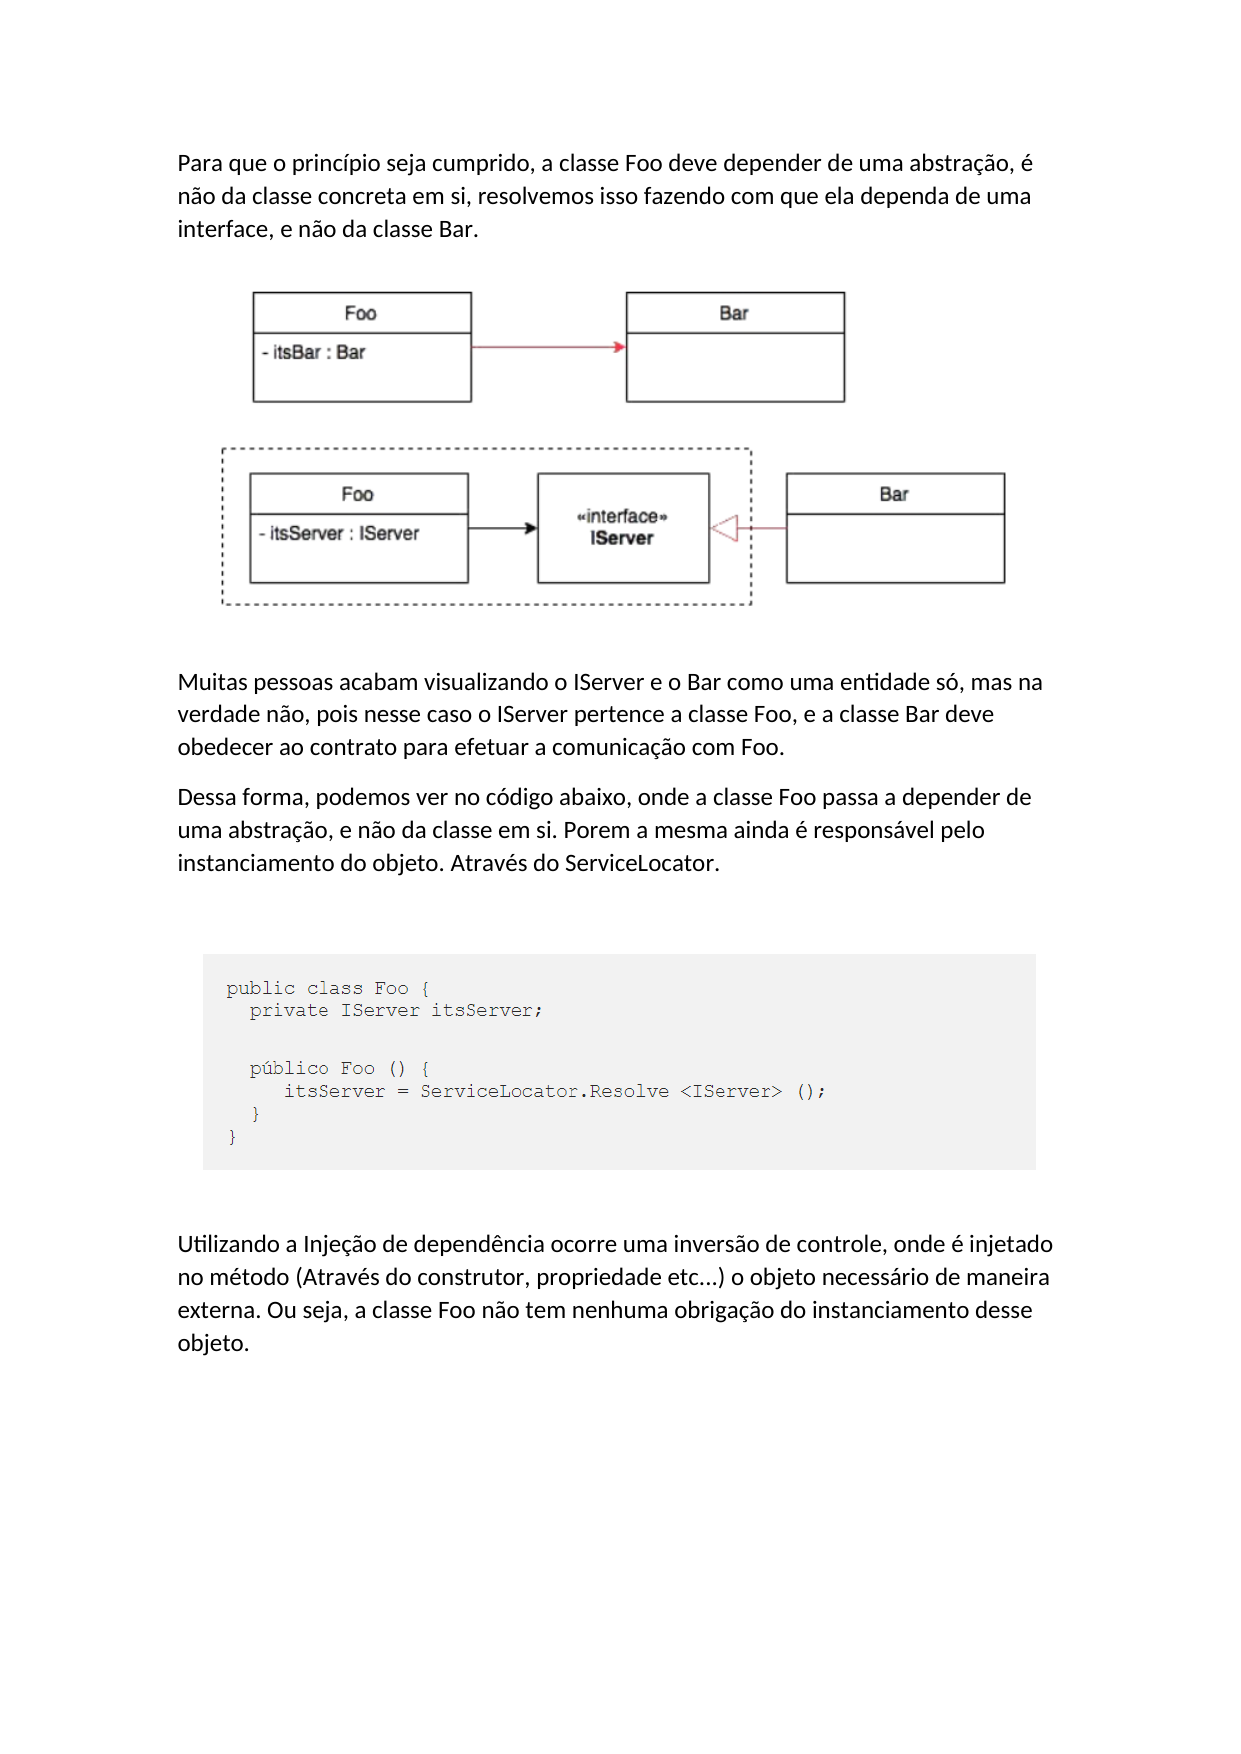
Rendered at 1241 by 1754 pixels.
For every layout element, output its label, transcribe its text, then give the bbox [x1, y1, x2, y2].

text Para que o princípio seja cumprido, a classe Foo deve depender de uma abstração, é não da classe concreta em si, resolvemos isso fazendo com que ela dependa de uma interface, e não da classe Bar. [177, 148, 1063, 244]
text Utilizando a Injeção de dependência ocorre uma inversão de controle, onde é injetado no método (Através do construtor, propriedade etc...) o objeto necessário de maneira externa. Ou seja, a classe Foo não tem nenhuma obrigação do instanciamento desse objeto. [177, 1229, 1063, 1358]
text Muitas pessoas acabam visualizando o IServer e o Bar como uma entidade só, mas na verdade não, pois nesse caso o IServer pertence a classe Foo, e a classe Bar deve obedecer ao contrato para efetuar a comunicação com Foo. [177, 666, 1063, 762]
text Dessa forma, podemos ver no código abaixo, onde a classe Foo passa a depender de uma abstração, e não da classe em si. Porem a mesma ainda é responsável pelo instanciamento do objeto. Através do ServiceLocator. [177, 781, 1063, 877]
picture [177, 263, 1063, 647]
picture [177, 896, 1063, 1210]
